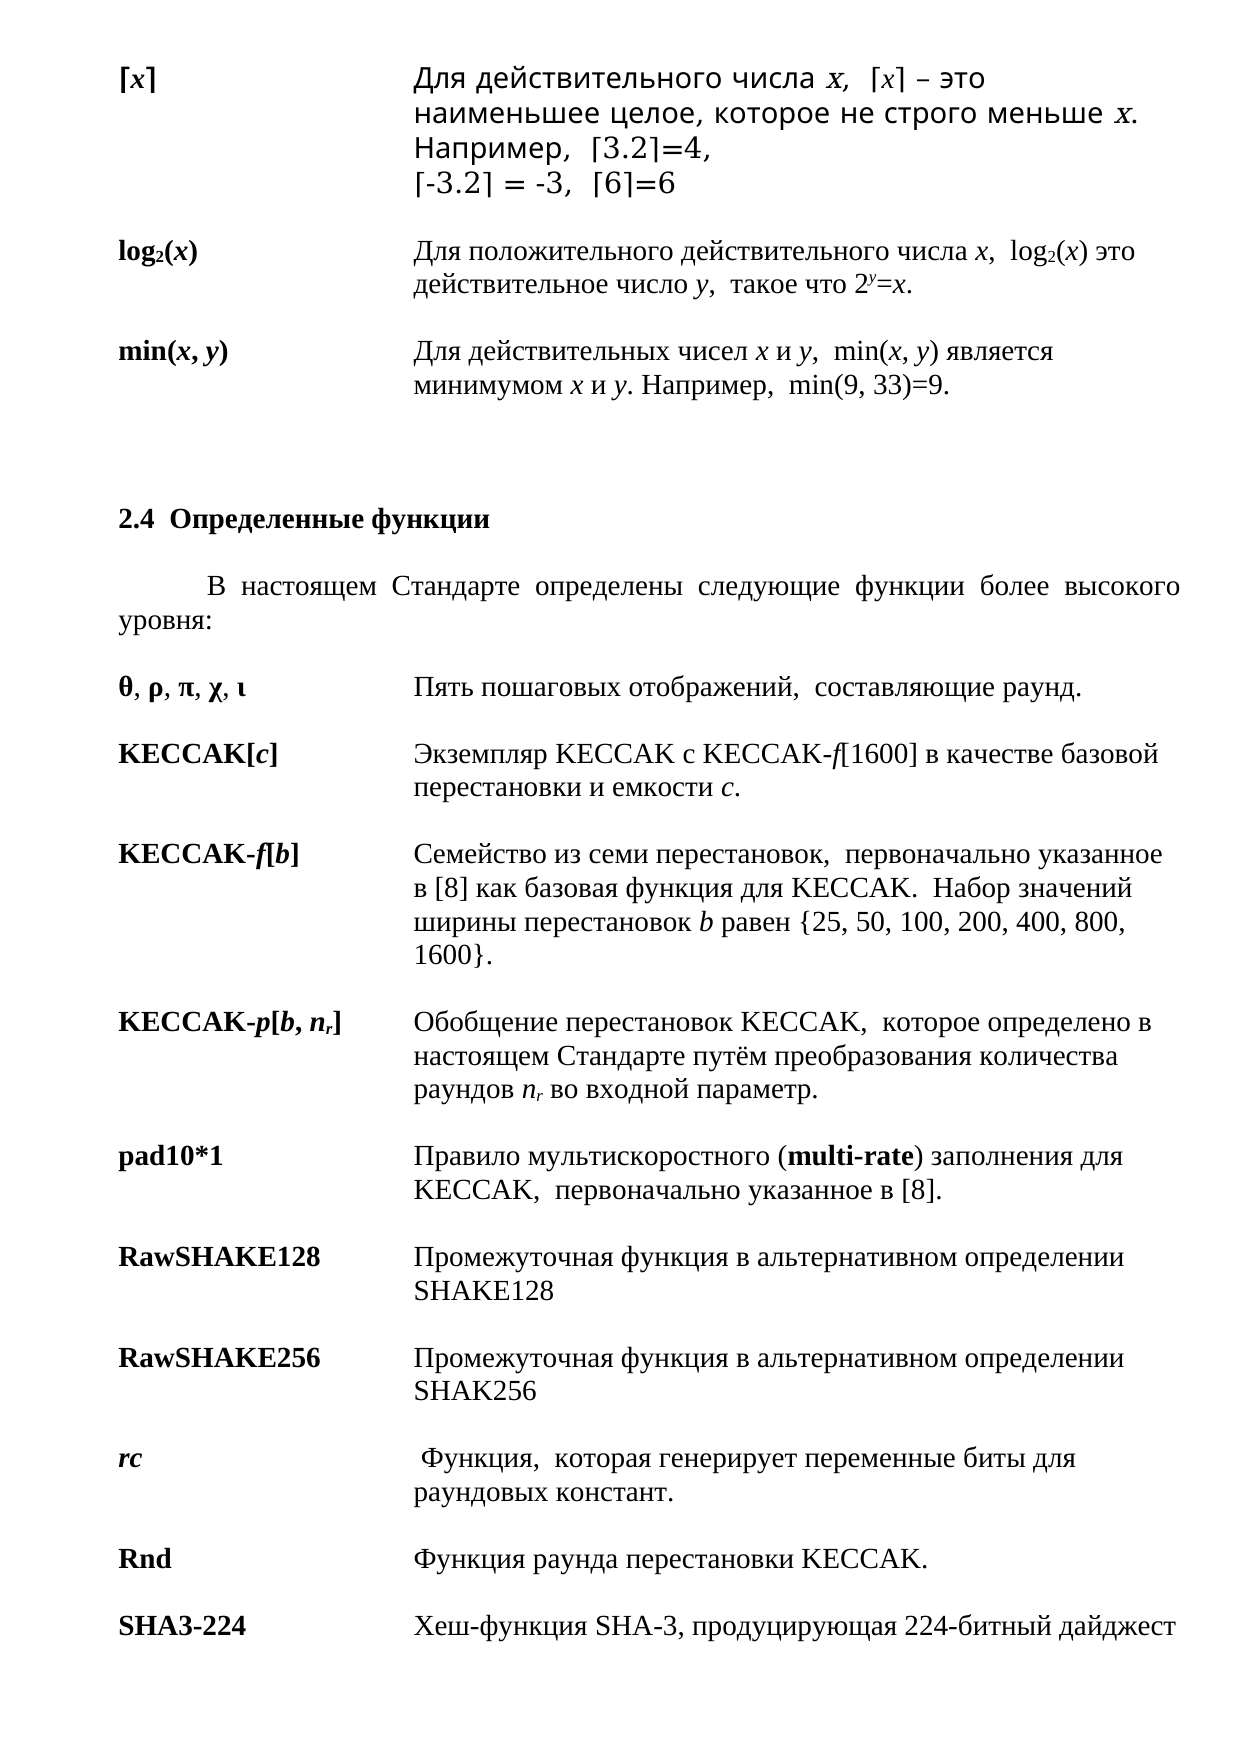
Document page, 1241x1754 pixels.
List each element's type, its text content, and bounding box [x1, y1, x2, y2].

table_cell min(x, y) [118, 334, 413, 401]
table_cell KECCAK[c] [118, 736, 413, 837]
table_cell SHA3-224 [118, 1608, 413, 1675]
table_header Пять пошаговых отображений, составляющие раунд. [413, 669, 1181, 736]
table_cell Для действительного числа x, ⌈x⌉ – это наименьшее целое, которое не строго меньше x. Например, ⌈3.2⌉=4, ⌈-3.2⌉ = -3, ⌈6⌉=6 [413, 59, 1181, 233]
text 2.4 Определенные функции [118, 501, 1181, 535]
table_cell ⌈x⌉ [118, 59, 413, 233]
table_cell Правило мультискоростного (multi-rate) заполнения для KECCAK, первоначально указанное в [8]. [413, 1139, 1181, 1239]
text В настоящем Стандарте определены следующие функции более высокого уровня: [118, 568, 1181, 635]
table_cell Промежуточная функция в альтернативном определении SHAK256 [413, 1340, 1181, 1440]
table_cell Хеш-функция SHA-3, продуцирующая 224-битный дайджест [413, 1608, 1181, 1675]
table_cell Функция раунда перестановки KECCAK. [413, 1541, 1181, 1608]
table_cell Для действительных чисел x и y, min(x, y) является минимумом x и y. Например, min(9, 33)=9. [413, 334, 1181, 401]
table_cell Функция, которая генерирует переменные биты для раундовых констант. [413, 1440, 1181, 1541]
table_cell Семейство из семи перестановок, первоначально указанное в [8] как базовая функция для KECCAK. Набор значений ширины перестановок b равен {25, 50, 100, 200, 400, 800, 1600}. [413, 837, 1181, 1004]
table_header θ, ρ, π, χ, ι [118, 669, 413, 736]
table_cell log2(x) [118, 233, 413, 333]
table_cell RawSHAKE128 [118, 1239, 413, 1340]
table_cell Rnd [118, 1541, 413, 1608]
table_cell Для положительного действительного числа x, log2(x) это действительное число y, такое что 2y=x. [413, 233, 1181, 333]
table_cell Промежуточная функция в альтернативном определении SHAKE128 [413, 1239, 1181, 1340]
table_cell pad10*1 [118, 1139, 413, 1239]
table_cell RawSHAKE256 [118, 1340, 413, 1440]
table_cell KECCAK-f[b] [118, 837, 413, 1004]
table_cell rc [118, 1440, 413, 1541]
table_cell Обобщение перестановок KECCAK, которое определено в настоящем Стандарте путём преобразования количества раундов nr во входной параметр. [413, 1004, 1181, 1138]
table_cell Экземпляр KECCAK с KECCAK-f[1600] в качестве базовой перестановки и емкости c. [413, 736, 1181, 837]
table_cell KECCAK-p[b, nr] [118, 1004, 413, 1138]
